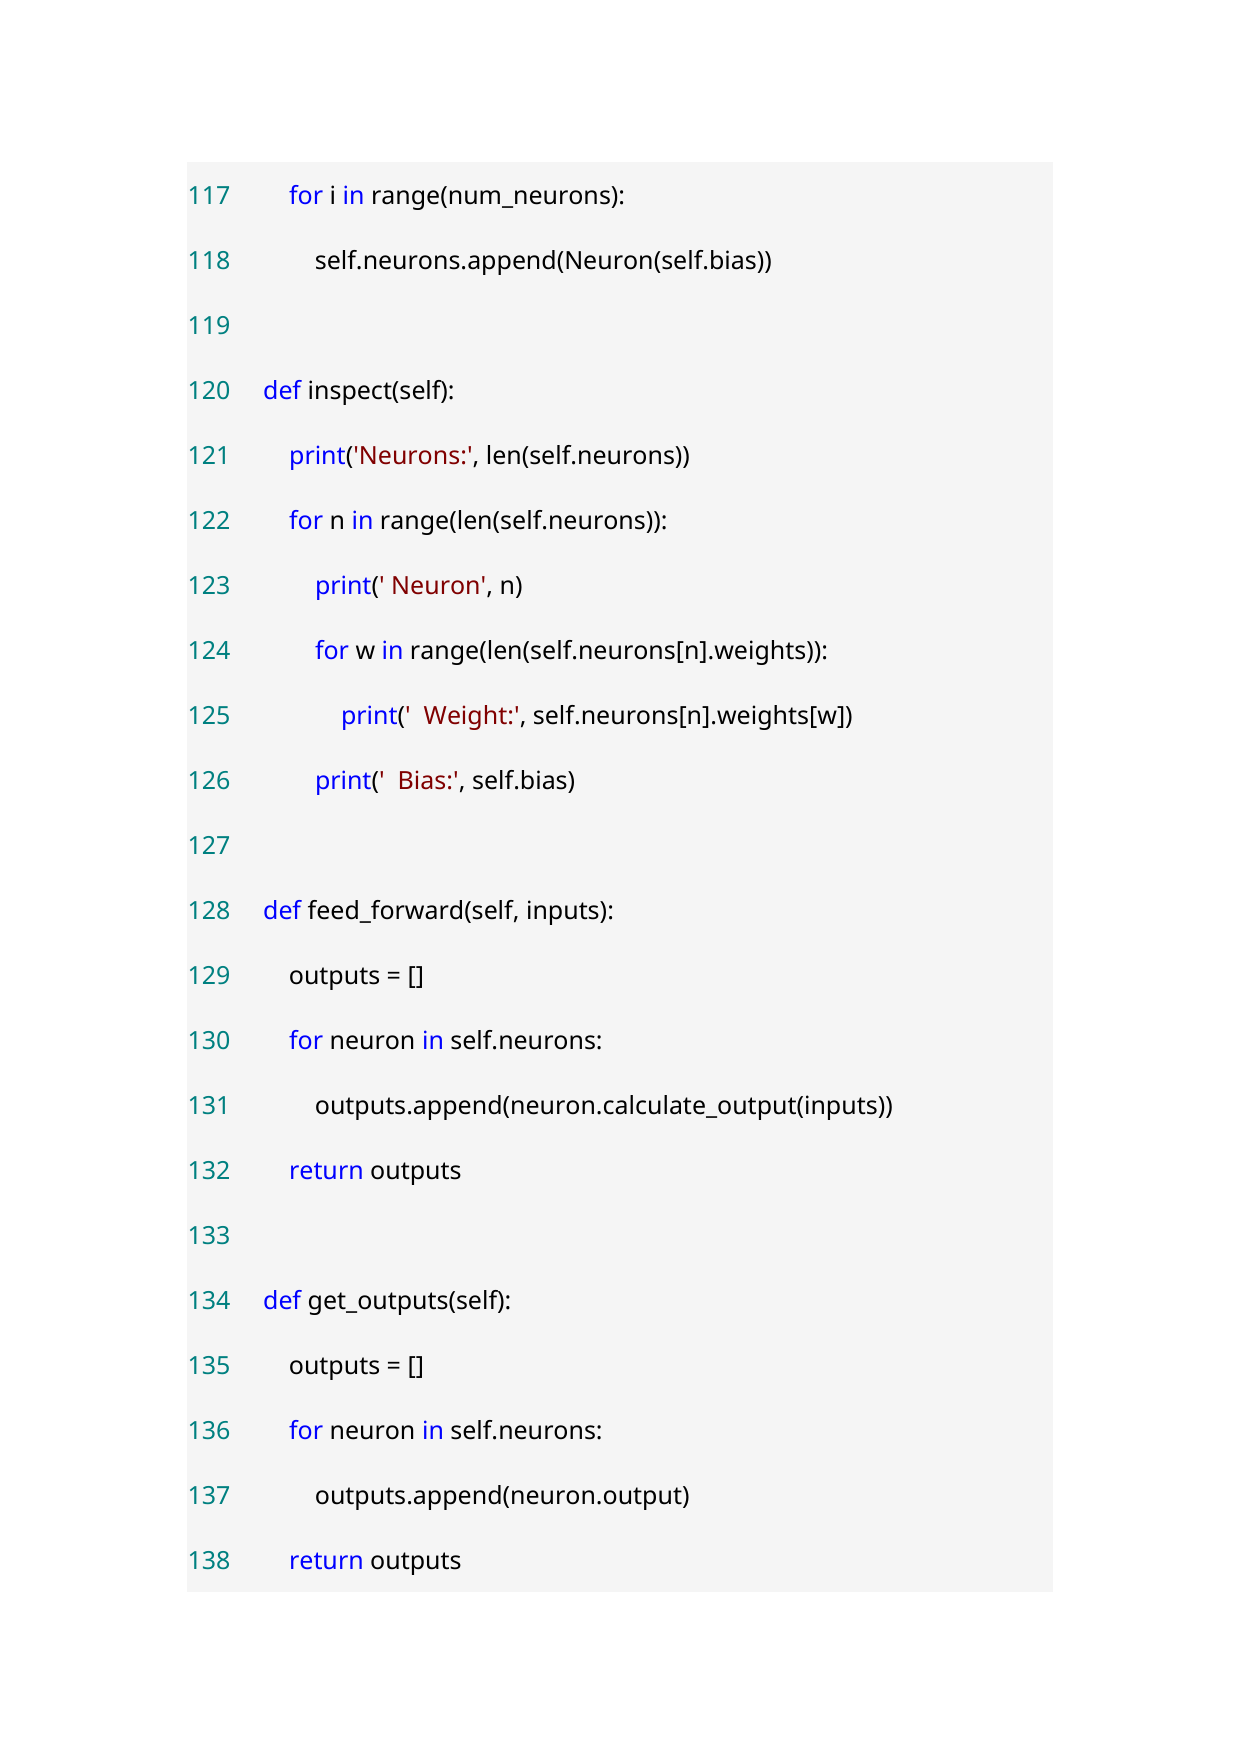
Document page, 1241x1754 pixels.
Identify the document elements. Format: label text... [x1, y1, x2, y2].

text 137 outputs.append(neuron.output) [187, 1462, 1053, 1527]
text 117 for i in range(num_neurons): [187, 162, 1053, 227]
text 135 outputs = [] [187, 1332, 1053, 1397]
text 130 for neuron in self.neurons: [187, 1007, 1053, 1072]
text 134 def get_outputs(self): [187, 1267, 1053, 1332]
text 138 return outputs [187, 1527, 1053, 1592]
text 124 for w in range(len(self.neurons[n].weights)): [187, 617, 1053, 682]
text 119 [187, 292, 1053, 357]
text 129 outputs = [] [187, 942, 1053, 1007]
text 128 def feed_forward(self, inputs): [187, 877, 1053, 942]
text 133 [187, 1202, 1053, 1267]
text 127 [187, 812, 1053, 877]
text 122 for n in range(len(self.neurons)): [187, 487, 1053, 552]
text 118 self.neurons.append(Neuron(self.bias)) [187, 227, 1053, 292]
text 120 def inspect(self): [187, 357, 1053, 422]
text 121 print('Neurons:', len(self.neurons)) [187, 422, 1053, 487]
text 125 print(' Weight:', self.neurons[n].weights[w]) [187, 682, 1053, 747]
text 123 print(' Neuron', n) [187, 552, 1053, 617]
text 132 return outputs [187, 1137, 1053, 1202]
text 131 outputs.append(neuron.calculate_output(inputs)) [187, 1072, 1053, 1137]
text 136 for neuron in self.neurons: [187, 1397, 1053, 1462]
text 126 print(' Bias:', self.bias) [187, 747, 1053, 812]
